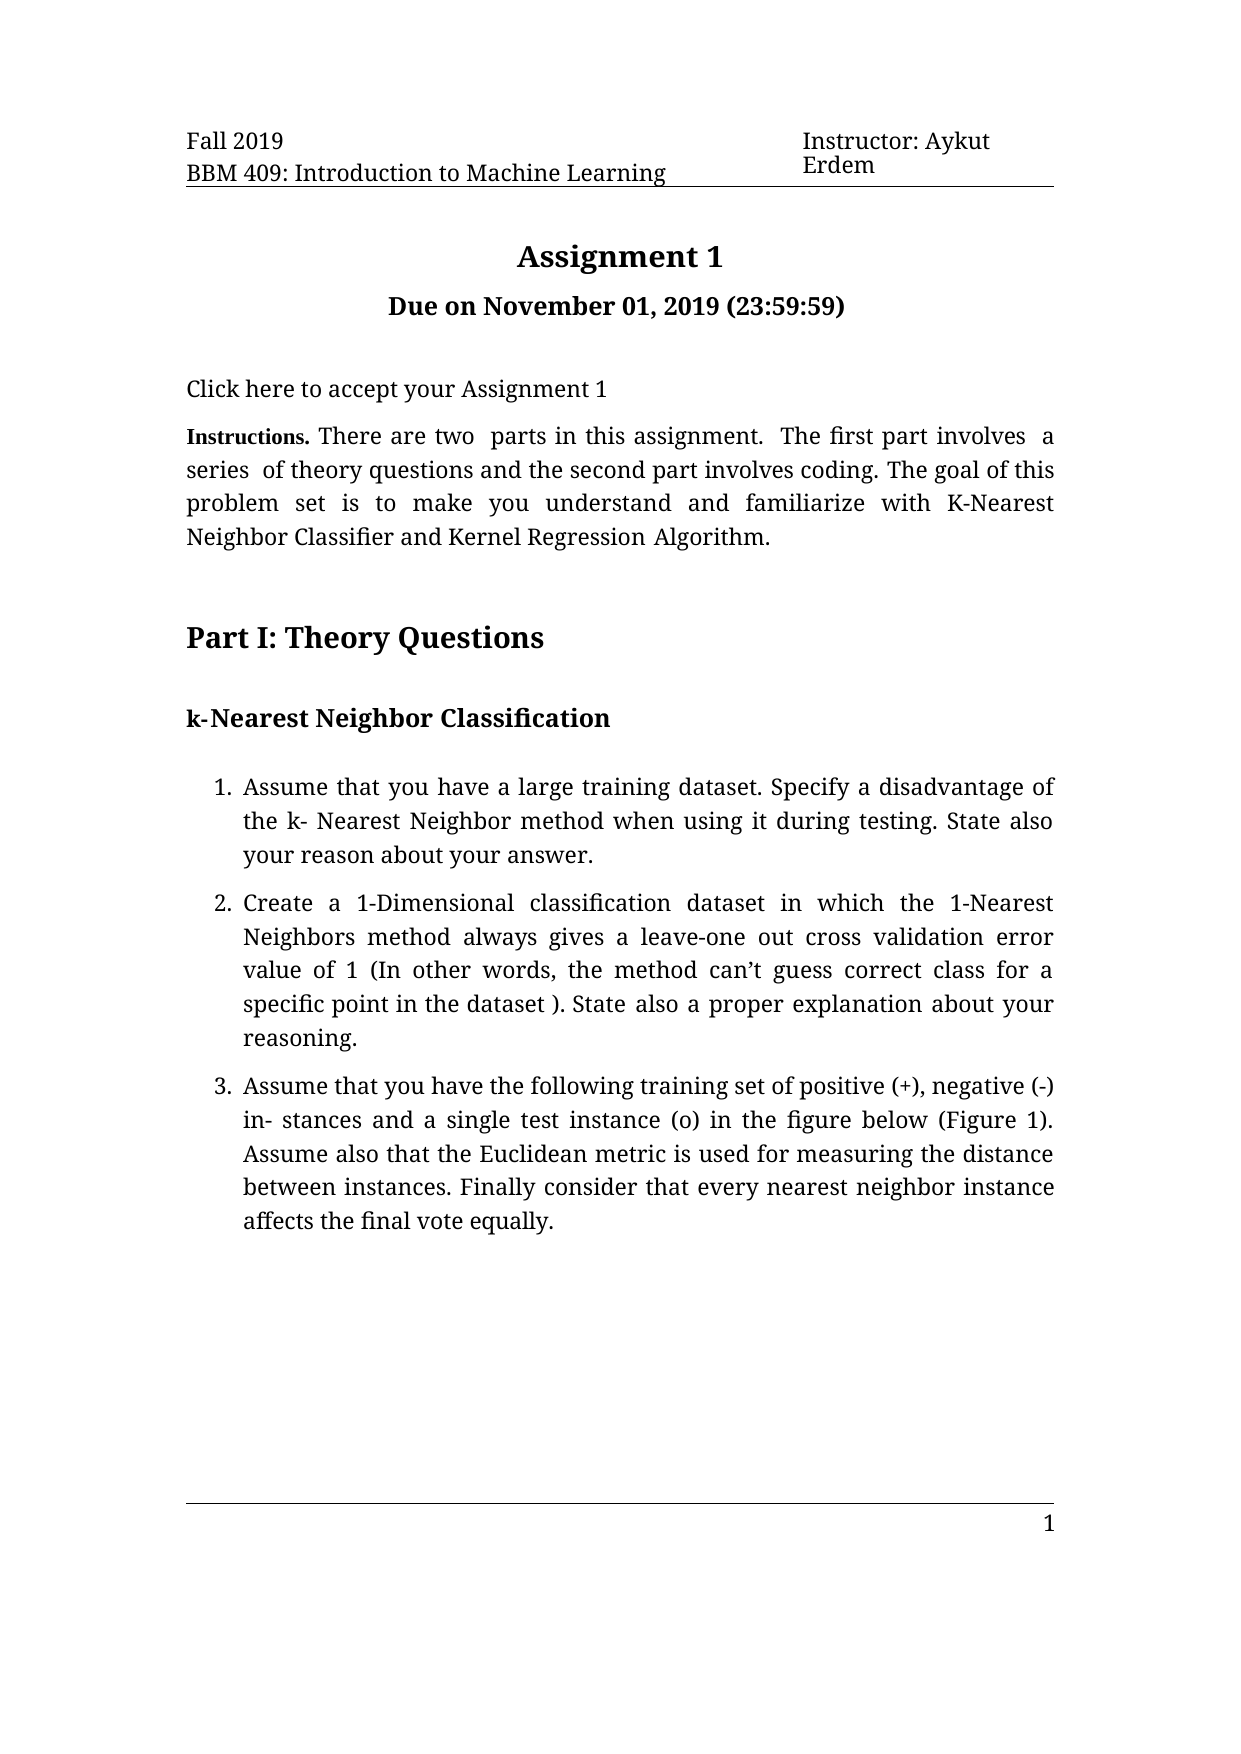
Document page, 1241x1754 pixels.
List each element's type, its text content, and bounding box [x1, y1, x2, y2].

subtitle Part I: Theory Questions [186, 617, 1065, 657]
list Create a 1-Dimensional classification dataset in which the 1-Nearest Neighbors method always gives a leave-one out cross validation error value of 1 (In other words, the method can’t guess correct class for a specific point in the dataset ). State also a proper explanation about your reasoning. [214, 887, 1054, 1053]
subtitle Due on November 01, 2019 (23:59:59) [388, 289, 1065, 323]
text Click here to accept your Assignment 1 [186, 373, 1065, 404]
list Assume that you have the following training set of positive (+), negative (-) in- stances and a single test instance (o) in the figure below (Figure 1). Assume also that the Euclidean metric is used for measuring the distance between instances. Finally consider that every nearest neighbor instance affects the final vote equally. [214, 1070, 1054, 1236]
text Instructions. There are two parts in this assignment. The first part involves a series of theory questions and the second part involves coding. The goal of this problem set is to make you understand and familiarize with K-Nearest Neighbor Classifier and Kernel Regression Algorithm. [186, 420, 1054, 552]
list Assume that you have a large training dataset. Specify a disadvantage of the k- Nearest Neighbor method when using it during testing. State also your reason about your answer. [214, 771, 1054, 870]
subtitle Nearest Neighbor Classification [186, 701, 1065, 734]
subtitle Assignment 1 [472, 236, 768, 276]
